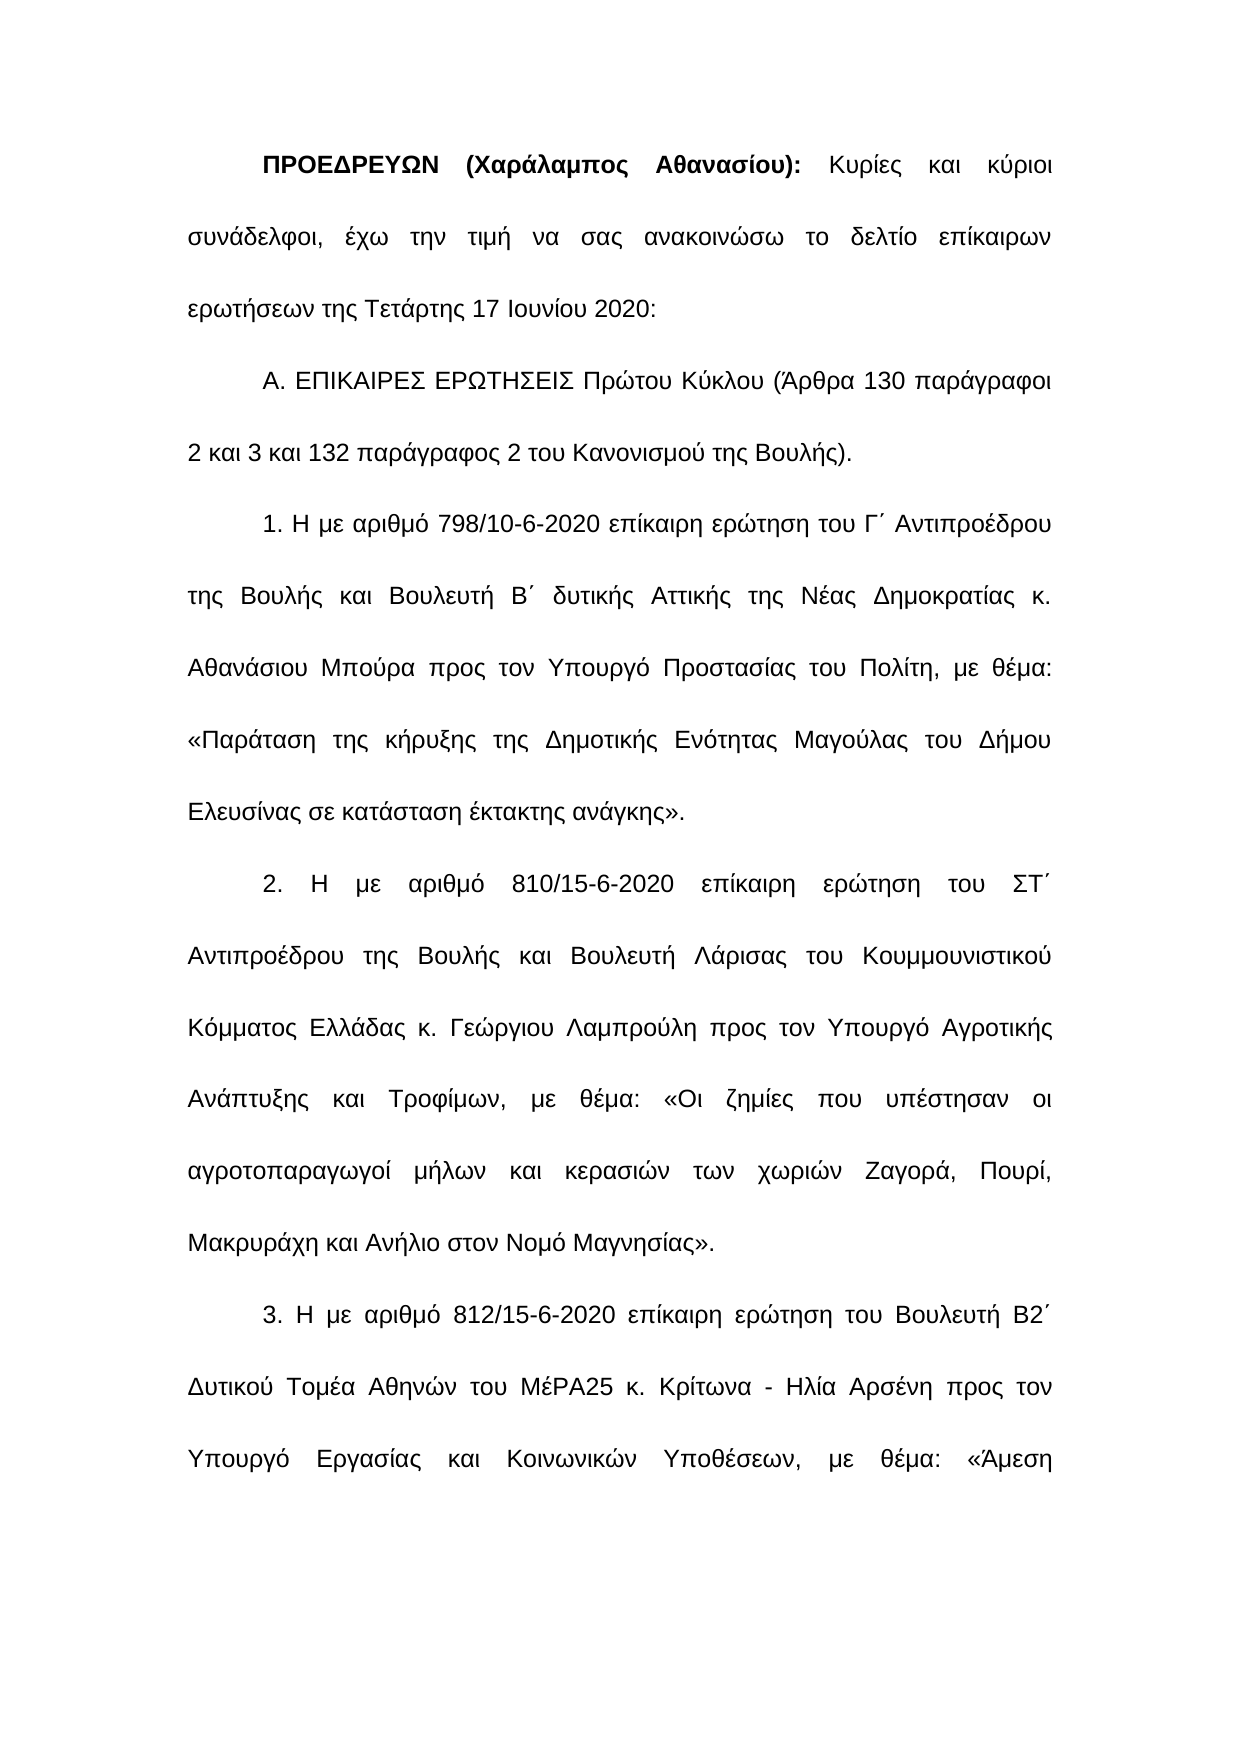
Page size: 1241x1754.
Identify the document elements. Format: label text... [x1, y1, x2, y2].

text Α. ΕΠΙΚΑΙΡΕΣ ΕΡΩΤΗΣΕΙΣ Πρώτου Κύκλου (Άρθρα 130 παράγραφοι 2 και 3 και 132 παράγραφος 2 του Κανονισμού της Βουλής). [187, 366, 1053, 466]
text 2. Η με αριθμό 810/15-6-2020 επίκαιρη ερώτηση του ΣΤ΄ Αντιπροέδρου της Βουλής και Βουλευτή Λάρισας του Κουμμουνιστικού Κόμματος Ελλάδας κ. Γεώργιου Λαμπρούλη προς τον Υπουργό Αγροτικής Ανάπτυξης και Τροφίμων, με θέμα: «Οι ζημίες που υπέστησαν οι αγροτοπαραγωγοί μήλων και κερασιών των χωριών Ζαγορά, Πουρί, Μακρυράχη και Ανήλιο στον Νομό Μαγνησίας». [187, 869, 1053, 1257]
text 1. Η με αριθμό 798/10-6-2020 επίκαιρη ερώτηση του Γ΄ Αντιπροέδρου της Βουλής και Βουλευτή Β΄ δυτικής Αττικής της Νέας Δημοκρατίας κ. Αθανάσιου Μπούρα προς τον Υπουργό Προστασίας του Πολίτη, με θέμα: «Παράταση της κήρυξης της Δημοτικής Ενότητας Μαγούλας του Δήμου Ελευσίνας σε κατάσταση έκτακτης ανάγκης». [187, 509, 1053, 826]
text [187, 1300, 1053, 1472]
text ΠΡΟΕΔΡΕΥΩΝ (Χαράλαμπος Αθανασίου): Κυρίες και κύριοι συνάδελφοι, έχω την τιμή να σας ανακοινώσω το δελτίο επίκαιρων ερωτήσεων της Τετάρτης 17 Ιουνίου 2020: [187, 150, 1053, 322]
